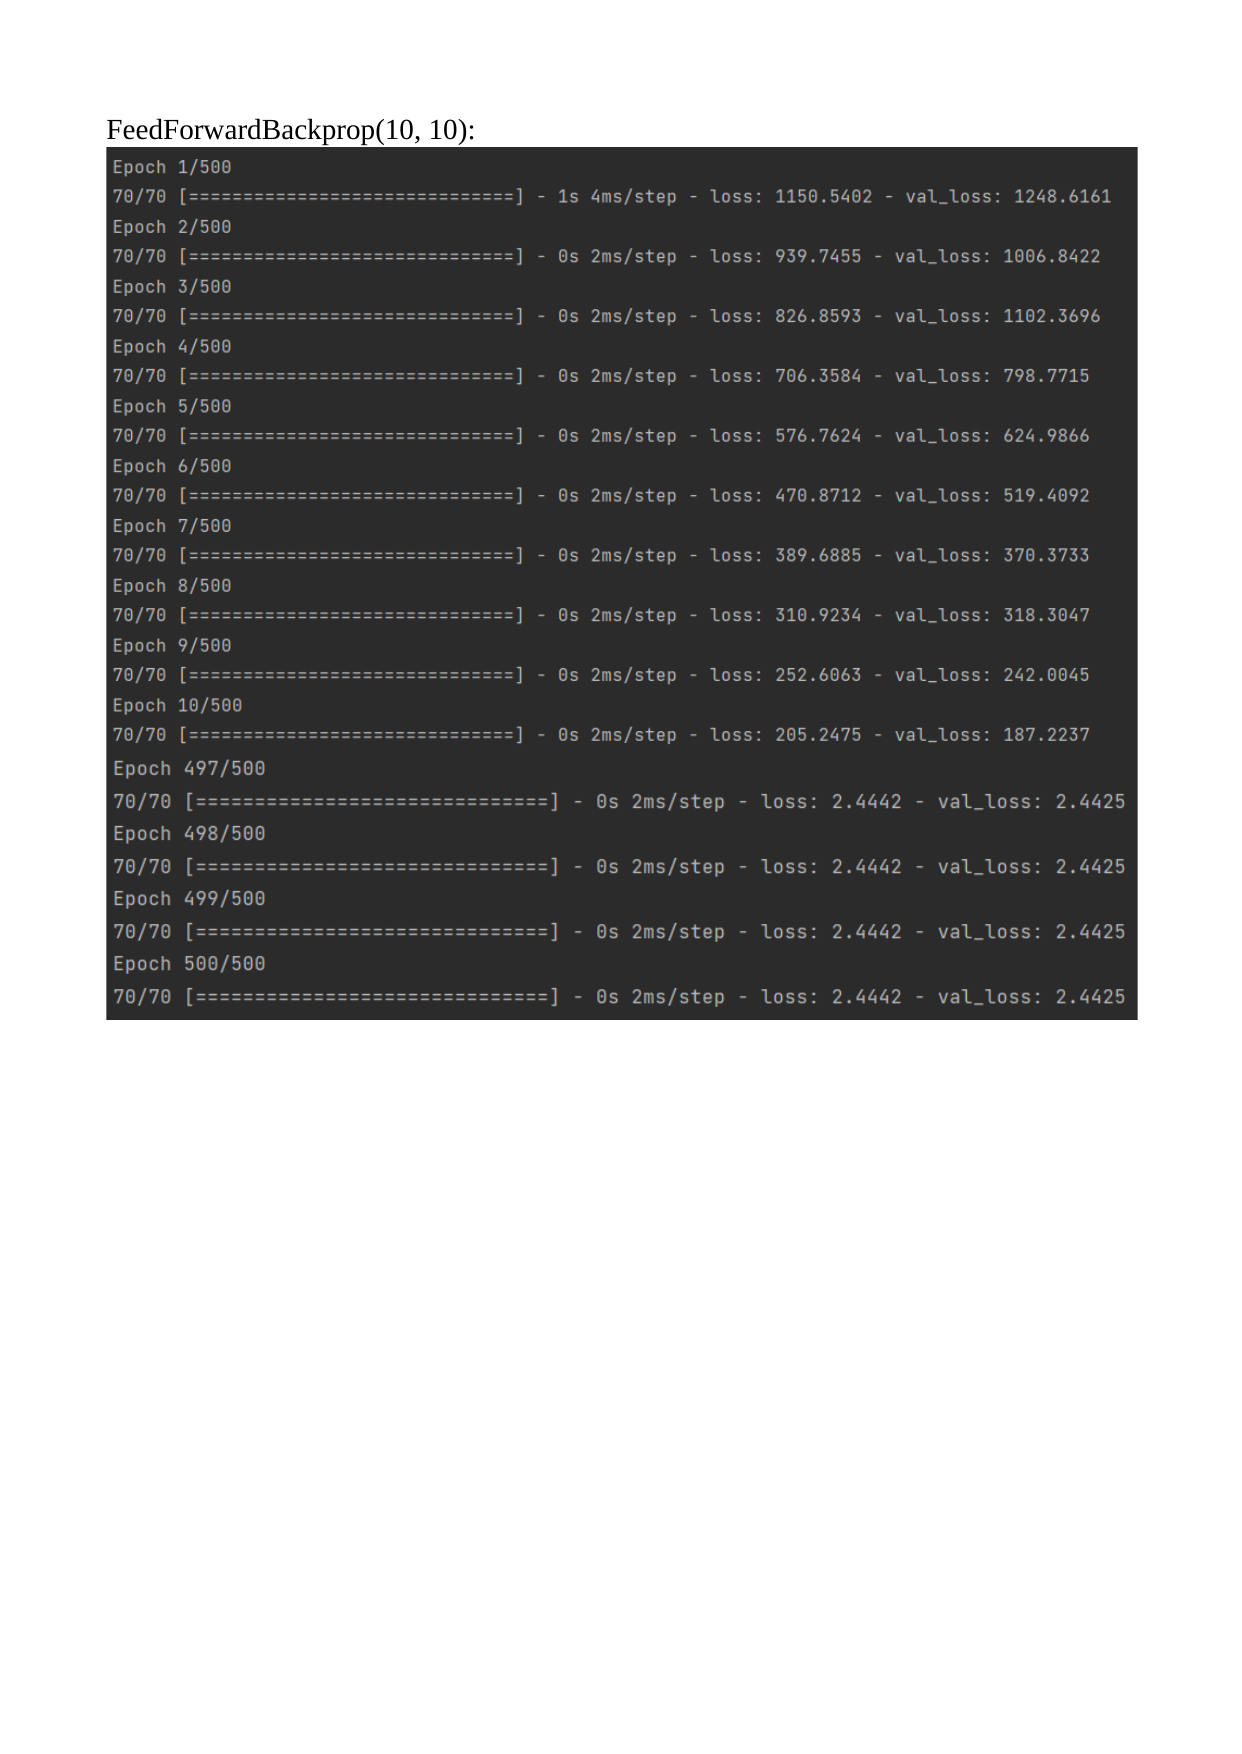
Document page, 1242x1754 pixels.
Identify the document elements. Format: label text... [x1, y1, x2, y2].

text FeedForwardBackprop(10, 10): [106, 112, 1117, 146]
picture [106, 147, 1138, 1020]
